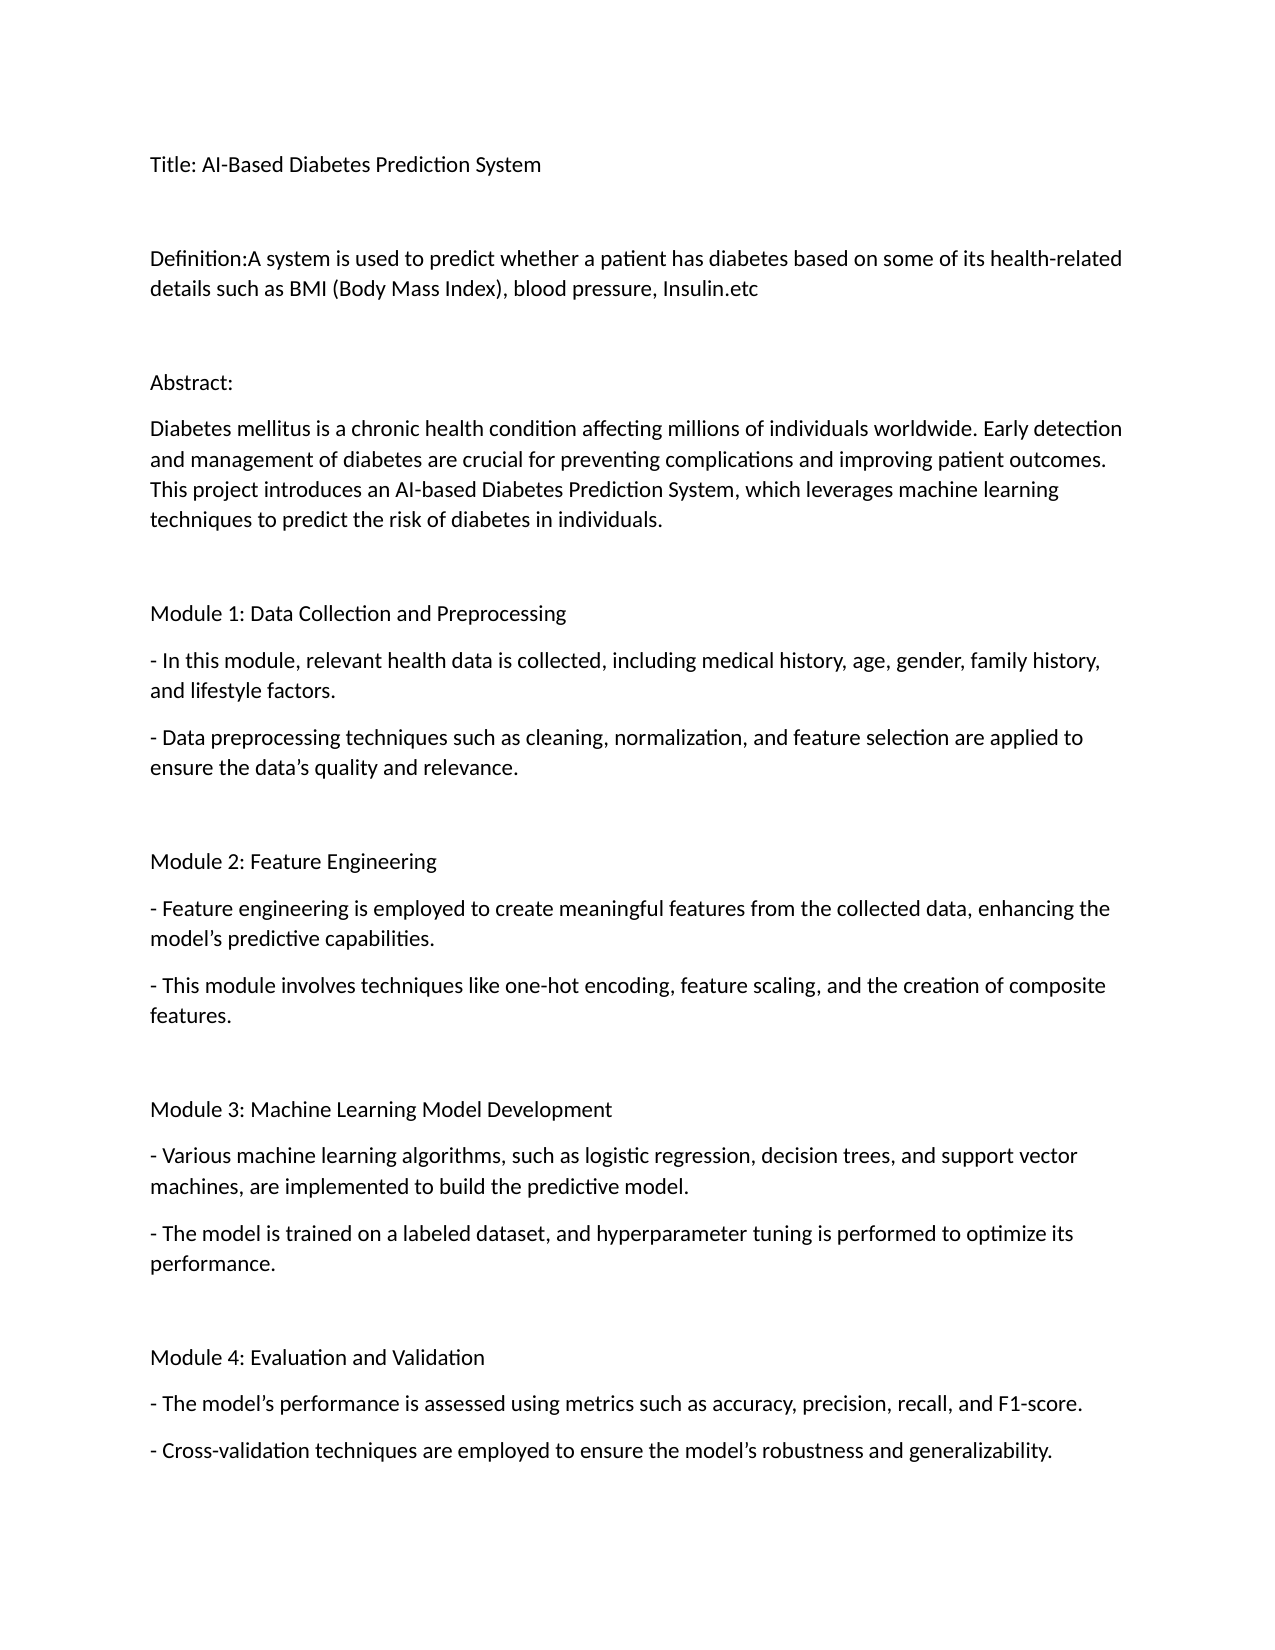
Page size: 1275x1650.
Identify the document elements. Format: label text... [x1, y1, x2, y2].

text - Various machine learning algorithms, such as logistic regression, decision trees, and support vector machines, are implemented to build the predictive model. [150, 1142, 1125, 1200]
text - Cross-validation techniques are employed to ensure the model’s robustness and generalizability. [150, 1436, 1125, 1464]
text - This module involves techniques like one-hot encoding, feature scaling, and the creation of composite features. [150, 971, 1125, 1029]
text - The model is trained on a labeled dataset, and hyperparameter tuning is performed to optimize its performance. [150, 1219, 1125, 1277]
text - The model’s performance is assessed using metrics such as accuracy, precision, recall, and F1-score. [150, 1389, 1125, 1418]
text Module 1: Data Collection and Preprocessing [150, 599, 1125, 627]
text Module 3: Machine Learning Model Development [150, 1095, 1125, 1123]
text Definition:A system is used to predict whether a patient has diabetes based on some of its health-related details such as BMI (Body Mass Index), blood pressure, Insulin.etc [150, 244, 1125, 302]
text - In this module, relevant health data is collected, including medical history, age, gender, family history, and lifestyle factors. [150, 646, 1125, 704]
text Title: AI-Based Diabetes Prediction System [150, 150, 1125, 178]
text Diabetes mellitus is a chronic health condition affecting millions of individuals worldwide. Early detection and management of diabetes are crucial for preventing complications and improving patient outcomes. This project introduces an AI-based Diabetes Prediction System, which leverages machine learning techniques to predict the risk of diabetes in individuals. [150, 414, 1125, 533]
text - Feature engineering is employed to create meaningful features from the collected data, enhancing the model’s predictive capabilities. [150, 894, 1125, 952]
text - Data preprocessing techniques such as cleaning, normalization, and feature selection are applied to ensure the data’s quality and relevance. [150, 723, 1125, 781]
text Abstract: [150, 368, 1125, 396]
text Module 4: Evaluation and Validation [150, 1343, 1125, 1371]
text Module 2: Feature Engineering [150, 847, 1125, 875]
